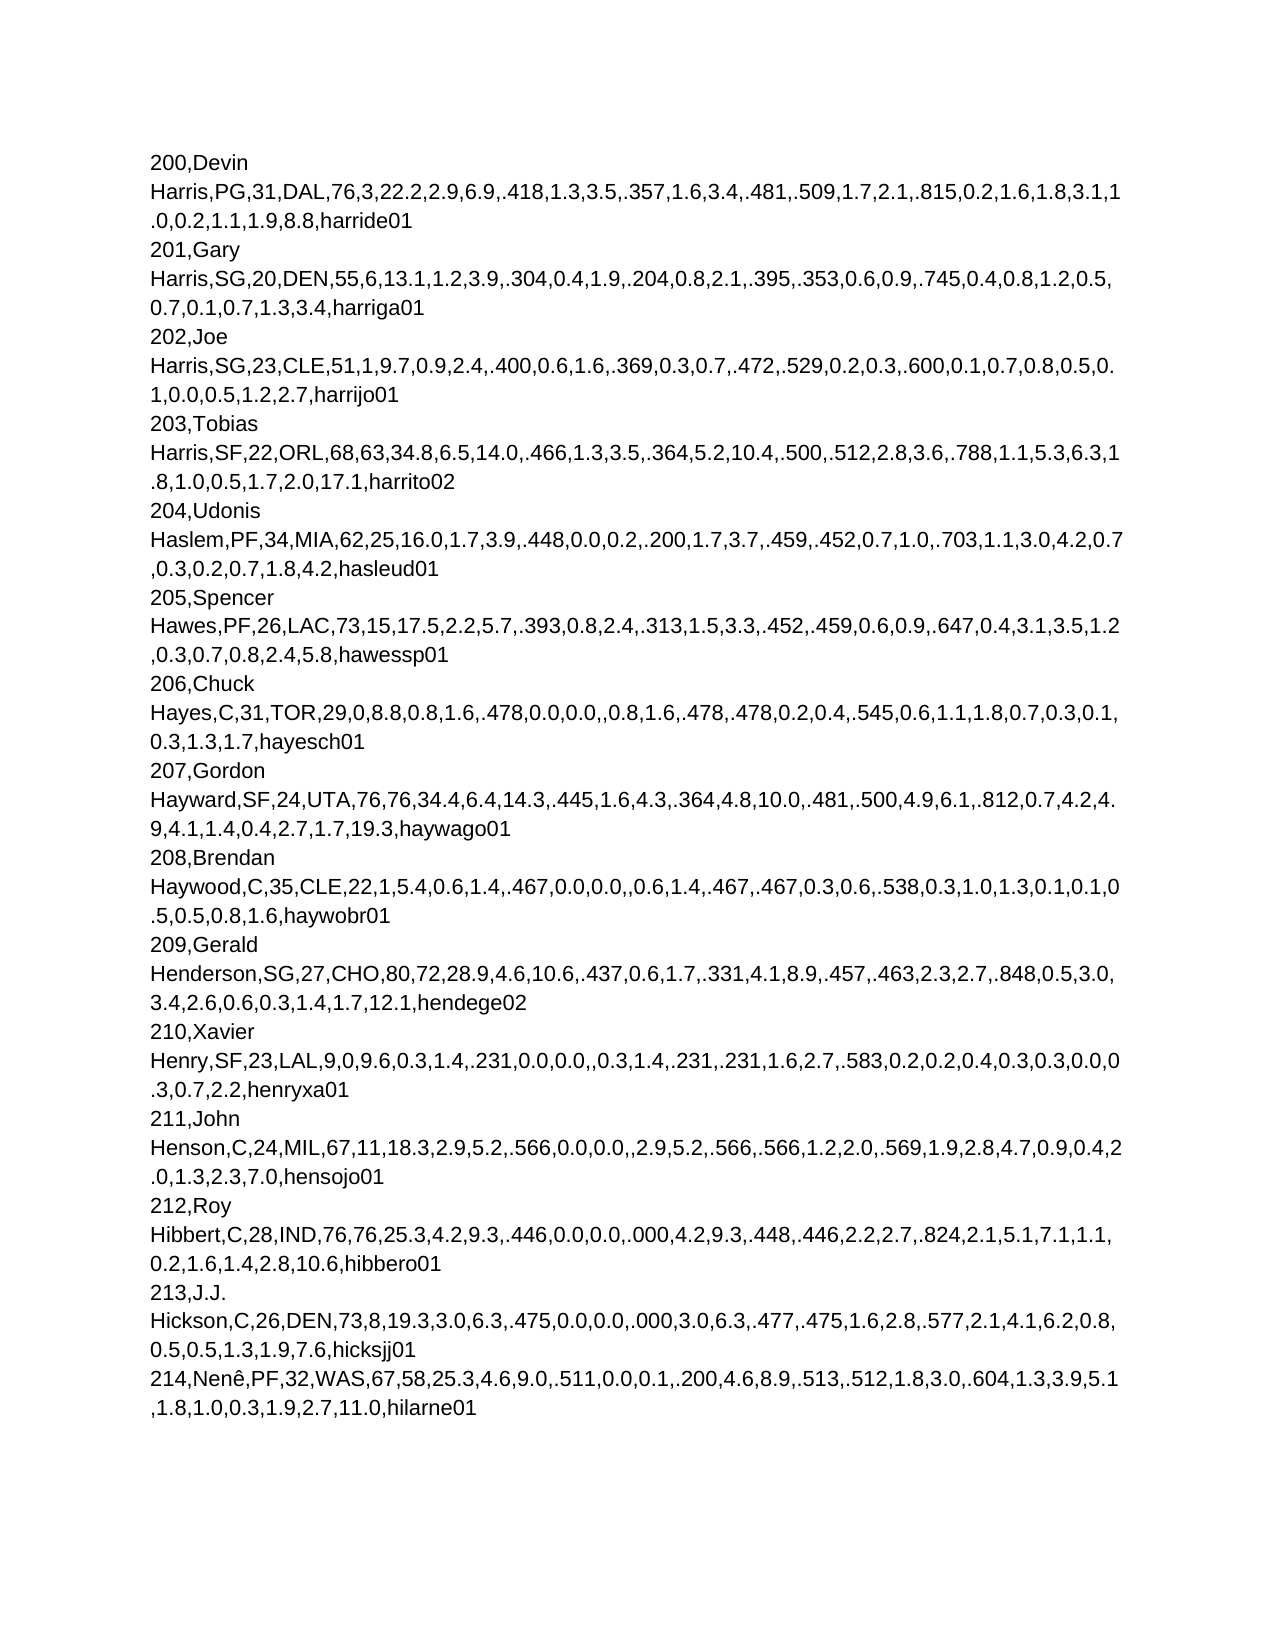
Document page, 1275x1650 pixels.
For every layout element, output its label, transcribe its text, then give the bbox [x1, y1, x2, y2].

text 205,Spencer Hawes,PF,26,LAC,73,15,17.5,2.2,5.7,.393,0.8,2.4,.313,1.5,3.3,.452,.459,0.6,0.9,.647,0.4,3.1,3.5,1.2,0.3,0.7,0.8,2.4,5.8,hawessp01 [150, 584, 1125, 667]
text 203,Tobias Harris,SF,22,ORL,68,63,34.8,6.5,14.0,.466,1.3,3.5,.364,5.2,10.4,.500,.512,2.8,3.6,.788,1.1,5.3,6.3,1.8,1.0,0.5,1.7,2.0,17.1,harrito02 [150, 411, 1125, 494]
text 204,Udonis Haslem,PF,34,MIA,62,25,16.0,1.7,3.9,.448,0.0,0.2,.200,1.7,3.7,.459,.452,0.7,1.0,.703,1.1,3.0,4.2,0.7,0.3,0.2,0.7,1.8,4.2,hasleud01 [150, 497, 1125, 581]
text 208,Brendan Haywood,C,35,CLE,22,1,5.4,0.6,1.4,.467,0.0,0.0,,0.6,1.4,.467,.467,0.3,0.6,.538,0.3,1.0,1.3,0.1,0.1,0.5,0.5,0.8,1.6,haywobr01 [150, 845, 1125, 928]
text 207,Gordon Hayward,SF,24,UTA,76,76,34.4,6.4,14.3,.445,1.6,4.3,.364,4.8,10.0,.481,.500,4.9,6.1,.812,0.7,4.2,4.9,4.1,1.4,0.4,2.7,1.7,19.3,haywago01 [150, 758, 1125, 841]
text 212,Roy Hibbert,C,28,IND,76,76,25.3,4.2,9.3,.446,0.0,0.0,.000,4.2,9.3,.448,.446,2.2,2.7,.824,2.1,5.1,7.1,1.1,0.2,1.6,1.4,2.8,10.6,hibbero01 [150, 1192, 1125, 1276]
text 206,Chuck Hayes,C,31,TOR,29,0,8.8,0.8,1.6,.478,0.0,0.0,,0.8,1.6,.478,.478,0.2,0.4,.545,0.6,1.1,1.8,0.7,0.3,0.1,0.3,1.3,1.7,hayesch01 [150, 671, 1125, 754]
text 200,Devin Harris,PG,31,DAL,76,3,22.2,2.9,6.9,.418,1.3,3.5,.357,1.6,3.4,.481,.509,1.7,2.1,.815,0.2,1.6,1.8,3.1,1.0,0.2,1.1,1.9,8.8,harride01 [150, 150, 1125, 233]
text 209,Gerald Henderson,SG,27,CHO,80,72,28.9,4.6,10.6,.437,0.6,1.7,.331,4.1,8.9,.457,.463,2.3,2.7,.848,0.5,3.0,3.4,2.6,0.6,0.3,1.4,1.7,12.1,hendege02 [150, 932, 1125, 1015]
text 210,Xavier Henry,SF,23,LAL,9,0,9.6,0.3,1.4,.231,0.0,0.0,,0.3,1.4,.231,.231,1.6,2.7,.583,0.2,0.2,0.4,0.3,0.3,0.0,0.3,0.7,2.2,henryxa01 [150, 1019, 1125, 1102]
text 202,Joe Harris,SG,23,CLE,51,1,9.7,0.9,2.4,.400,0.6,1.6,.369,0.3,0.7,.472,.529,0.2,0.3,.600,0.1,0.7,0.8,0.5,0.1,0.0,0.5,1.2,2.7,harrijo01 [150, 324, 1125, 407]
text 211,John Henson,C,24,MIL,67,11,18.3,2.9,5.2,.566,0.0,0.0,,2.9,5.2,.566,.566,1.2,2.0,.569,1.9,2.8,4.7,0.9,0.4,2.0,1.3,2.3,7.0,hensojo01 [150, 1106, 1125, 1189]
text 214,Nenê,PF,32,WAS,67,58,25.3,4.6,9.0,.511,0.0,0.1,.200,4.6,8.9,.513,.512,1.8,3.0,.604,1.3,3.9,5.1,1.8,1.0,0.3,1.9,2.7,11.0,hilarne01 [150, 1366, 1125, 1420]
text 213,J.J. Hickson,C,26,DEN,73,8,19.3,3.0,6.3,.475,0.0,0.0,.000,3.0,6.3,.477,.475,1.6,2.8,.577,2.1,4.1,6.2,0.8,0.5,0.5,1.3,1.9,7.6,hicksjj01 [150, 1279, 1125, 1362]
text 201,Gary Harris,SG,20,DEN,55,6,13.1,1.2,3.9,.304,0.4,1.9,.204,0.8,2.1,.395,.353,0.6,0.9,.745,0.4,0.8,1.2,0.5,0.7,0.1,0.7,1.3,3.4,harriga01 [150, 237, 1125, 320]
